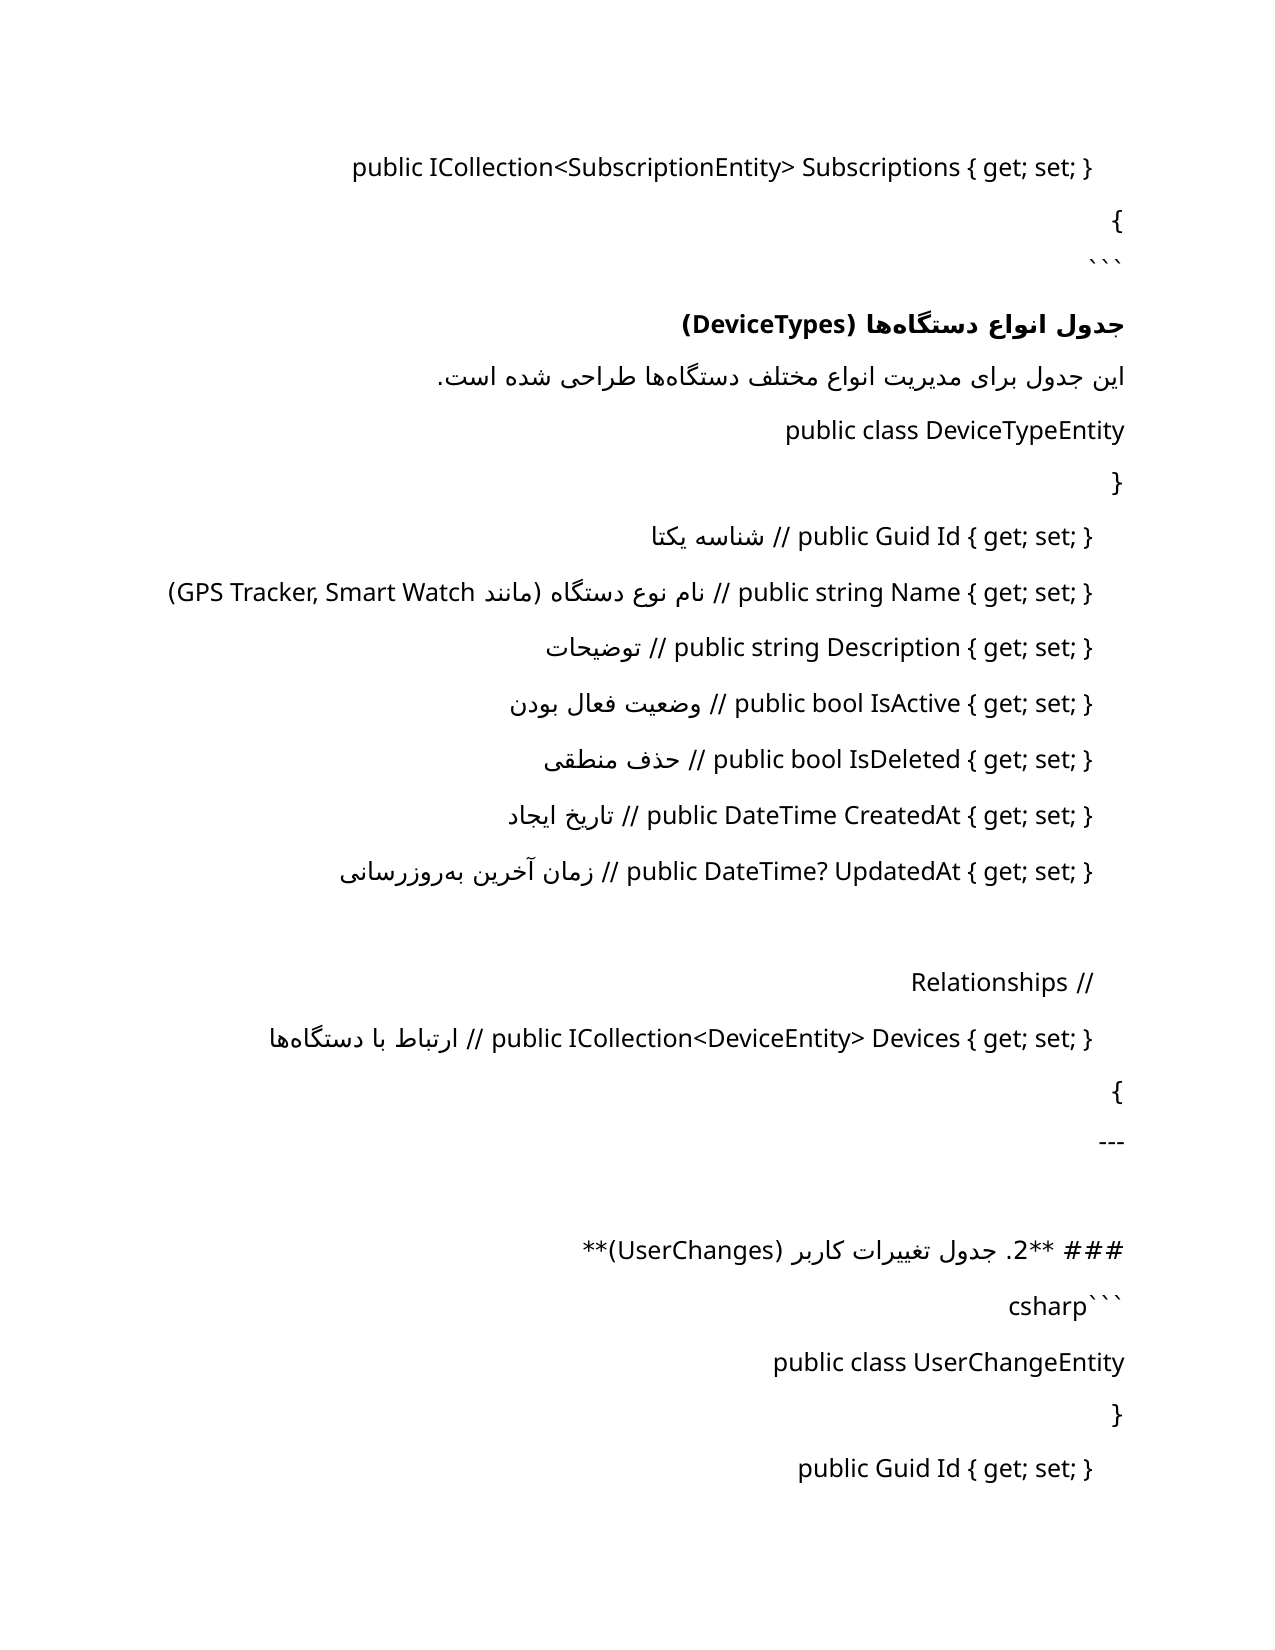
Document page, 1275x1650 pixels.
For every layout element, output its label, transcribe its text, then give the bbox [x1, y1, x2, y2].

text { [150, 468, 1125, 497]
text public string Name { get; set; } // نام نوع دستگاه (مانند GPS Tracker, Smart Watch) [150, 574, 1125, 608]
text public bool IsActive { get; set; } // وضعیت فعال بودن [150, 686, 1125, 720]
text ```csharp [150, 1289, 1125, 1323]
text public DateTime CreatedAt { get; set; } // تاریخ ایجاد [150, 797, 1125, 832]
text public Guid Id { get; set; } [150, 1451, 1125, 1485]
text public bool IsDeleted { get; set; } // حذف منطقی [150, 742, 1125, 776]
text // Relationships [150, 965, 1125, 999]
text public ICollection<DeviceEntity> Devices { get; set; } // ارتباط با دستگاه‌ها [150, 1021, 1125, 1055]
text public string Description { get; set; } // توضیحات [150, 630, 1125, 664]
text ### **2. جدول تغییرات کاربر (UserChanges)** [150, 1233, 1125, 1267]
text این جدول برای مدیریت انواع مختلف دستگاه‌ها طراحی شده است. [150, 362, 1125, 391]
text public class UserChangeEntity [150, 1344, 1125, 1379]
text جدول انواع دستگاه‌ها (DeviceTypes) [150, 306, 1125, 340]
text public DateTime? UpdatedAt { get; set; } // زمان آخرین به‌روزرسانی [150, 853, 1125, 887]
text ``` [150, 256, 1125, 285]
text { [150, 1400, 1125, 1429]
text public class DeviceTypeEntity [150, 412, 1125, 446]
text public Guid Id { get; set; } // شناسه یکتا [150, 518, 1125, 552]
text } [150, 1077, 1125, 1106]
text --- [150, 1127, 1125, 1156]
text public ICollection<SubscriptionEntity> Subscriptions { get; set; } [150, 150, 1125, 184]
text } [150, 206, 1125, 235]
